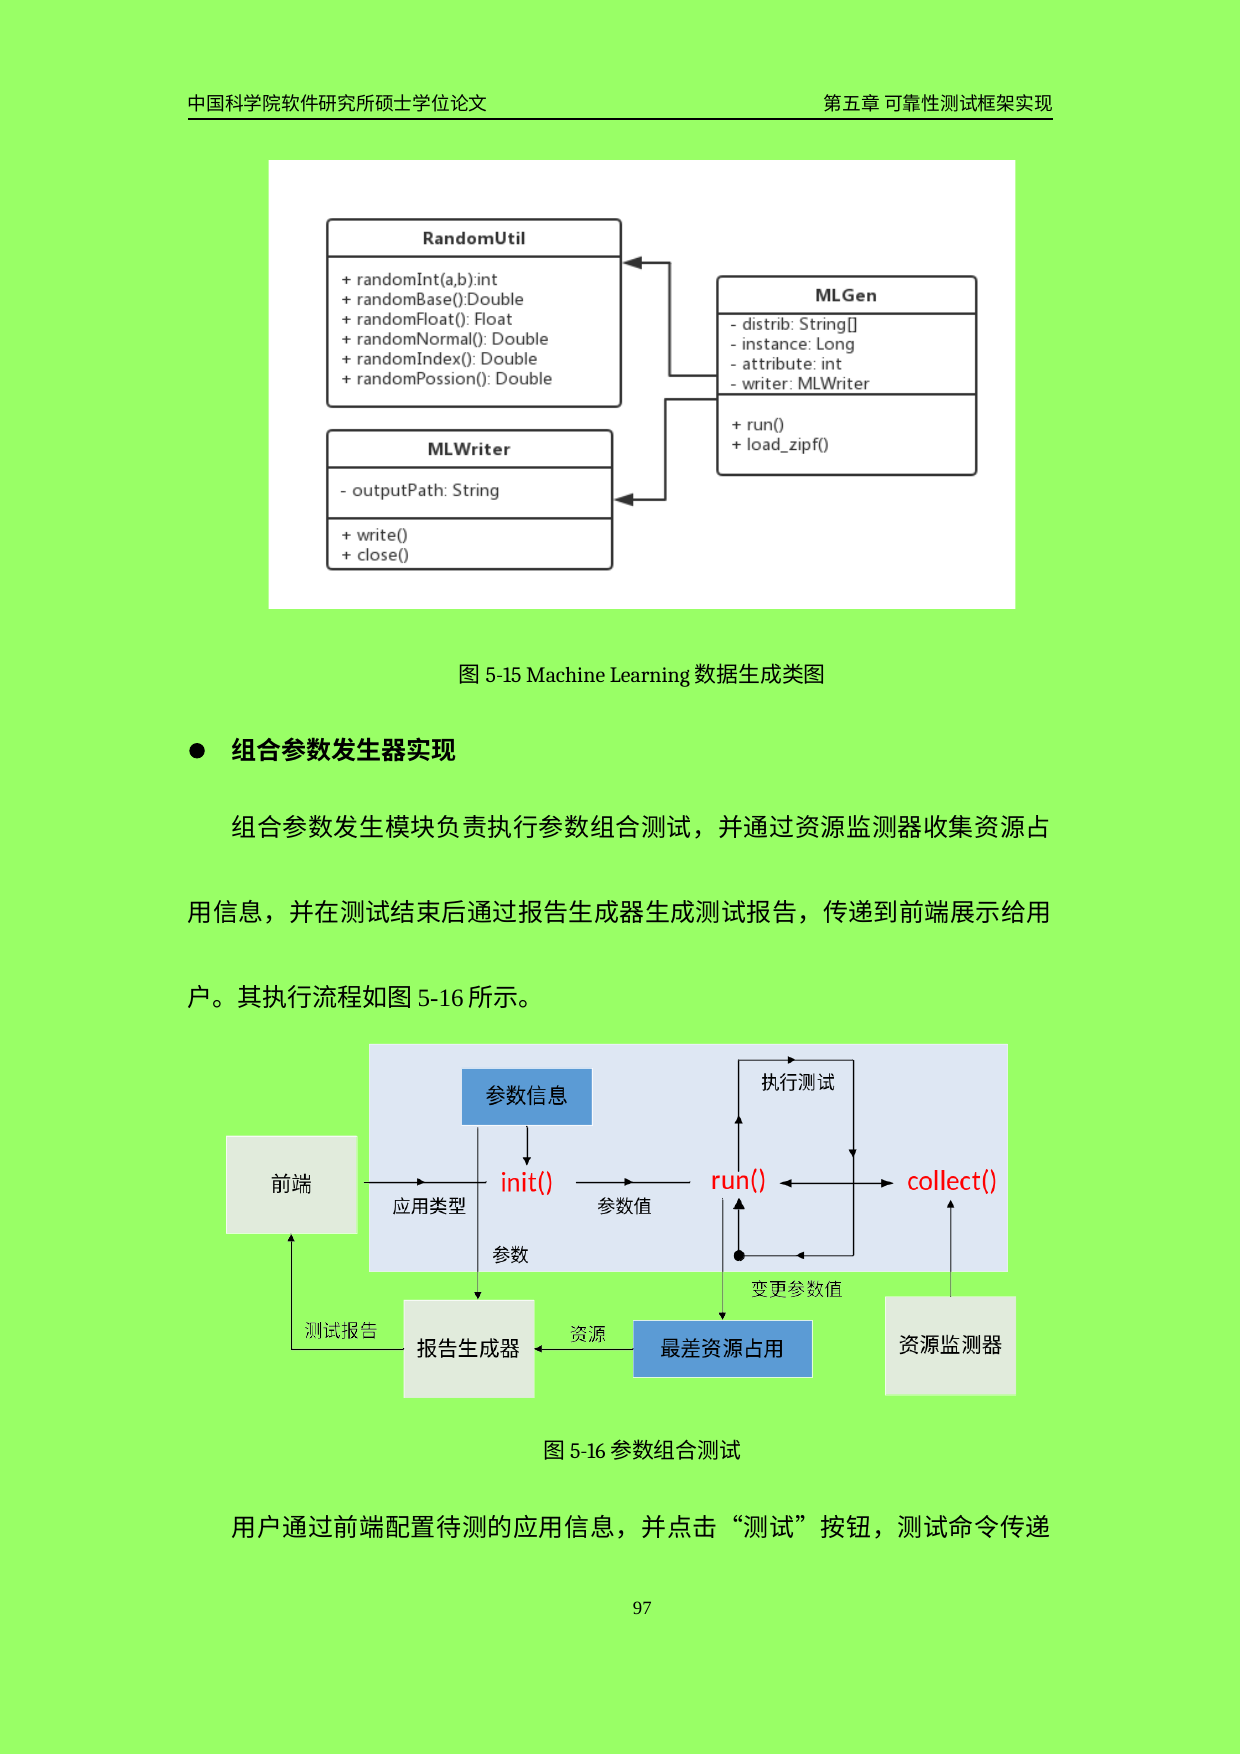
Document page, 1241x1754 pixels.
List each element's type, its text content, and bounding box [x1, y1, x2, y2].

text 图 5-16参数组合测试 [187, 1432, 1053, 1466]
text 图 5-15 Machine Learning数据生成类图 [187, 655, 1053, 689]
picture [268, 160, 1016, 609]
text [187, 1491, 1053, 1559]
list 组合参数发生器实现 [187, 715, 1053, 783]
text 组合参数发生模块负责执行参数组合测试，并通过资源监测器收集资源占用信息，并在测试结束后通过报告生成器生成测试报告，传递到前端展示给用户。其执行流程如图5-16所示。 [187, 792, 1053, 1029]
